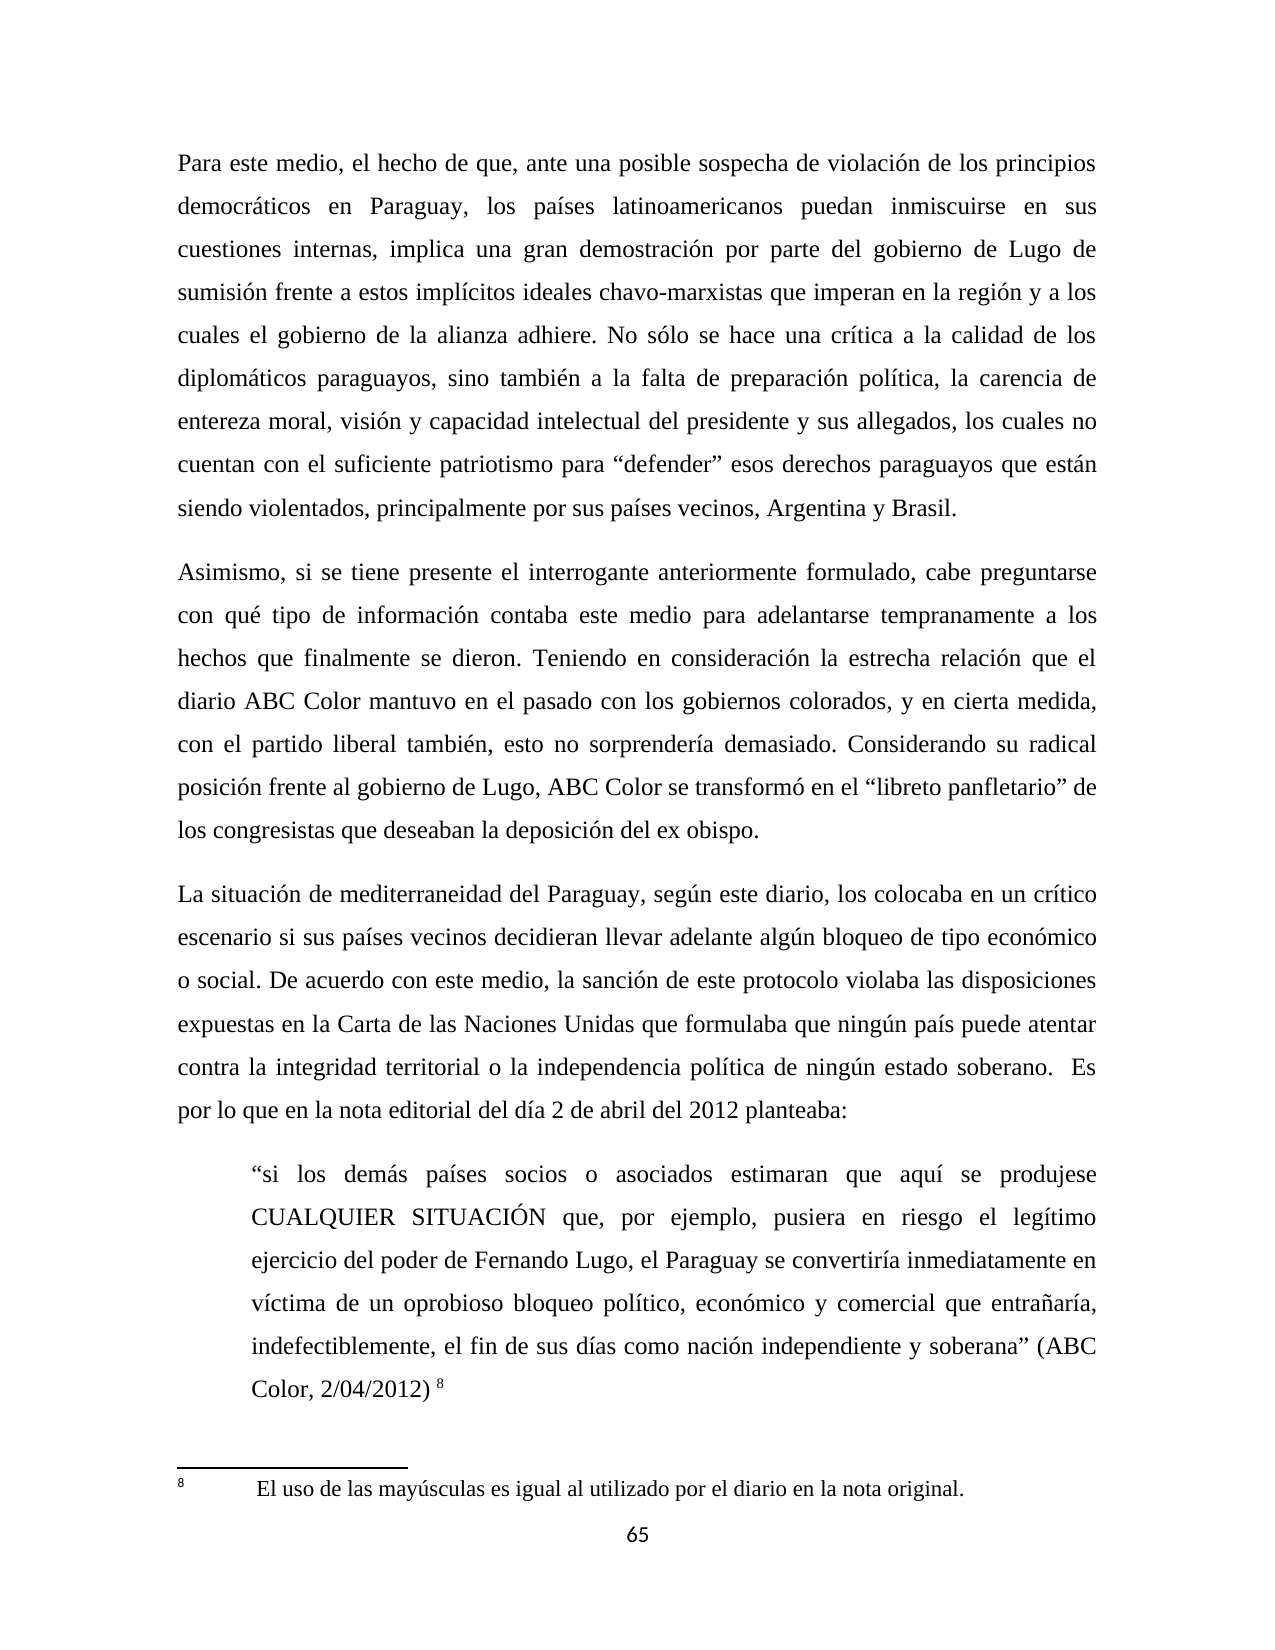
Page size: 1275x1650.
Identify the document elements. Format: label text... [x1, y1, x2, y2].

text Para este medio, el hecho de que, ante una posible sospecha de violación de los principios democráticos en Paraguay, los países latinoamericanos puedan inmiscuirse en sus cuestiones internas, implica una gran demostración por parte del gobierno de Lugo de sumisión frente a estos implícitos ideales chavo-marxistas que imperan en la región y a los cuales el gobierno de la alianza adhiere. No sólo se hace una crítica a la calidad de los diplomáticos paraguayos, sino también a la falta de preparación política, la carencia de entereza moral, visión y capacidad intelectual del presidente y sus allegados, los cuales no cuentan con el suficiente patriotismo para “defender” esos derechos paraguayos que están siendo violentados, principalmente por sus países vecinos, Argentina y Brasil. [177, 148, 1098, 521]
text “si los demás países socios o asociados estimaran que aquí se produjese CUALQUIER SITUACIÓN que, por ejemplo, pusiera en riesgo el legítimo ejercicio del poder de Fernando Lugo, el Paraguay se convertiría inmediatamente en víctima de un oprobioso bloqueo político, económico y comercial que entrañaría, indefectiblemente, el fin de sus días como nación independiente y soberana” (ABC Color, 2/04/2012) [251, 1159, 1098, 1403]
text Asimismo, si se tiene presente el interrogante anteriormente formulado, cabe preguntarse con qué tipo de información contaba este medio para adelantarse tempranamente a los hechos que finalmente se dieron. Teniendo en consideración la estrecha relación que el diario ABC Color mantuvo en el pasado con los gobiernos colorados, y en cierta medida, con el partido liberal también, esto no sorprendería demasiado. Considerando su radical posición frente al gobierno de Lugo, ABC Color se transformó en el “libreto panfletario” de los congresistas que deseaban la deposición del ex obispo. [177, 557, 1098, 844]
text La situación de mediterraneidad del Paraguay, según este diario, los colocaba en un crítico escenario si sus países vecinos decidieran llevar adelante algún bloqueo de tipo económico o social. De acuerdo con este medio, la sanción de este protocolo violaba las disposiciones expuestas en la Carta de las Naciones Unidas que formulaba que ningún país puede atentar contra la integridad territorial o la independencia política de ningún estado soberano. Es por lo que en la nota editorial del día 2 de abril del 2012 planteaba: [177, 879, 1098, 1124]
